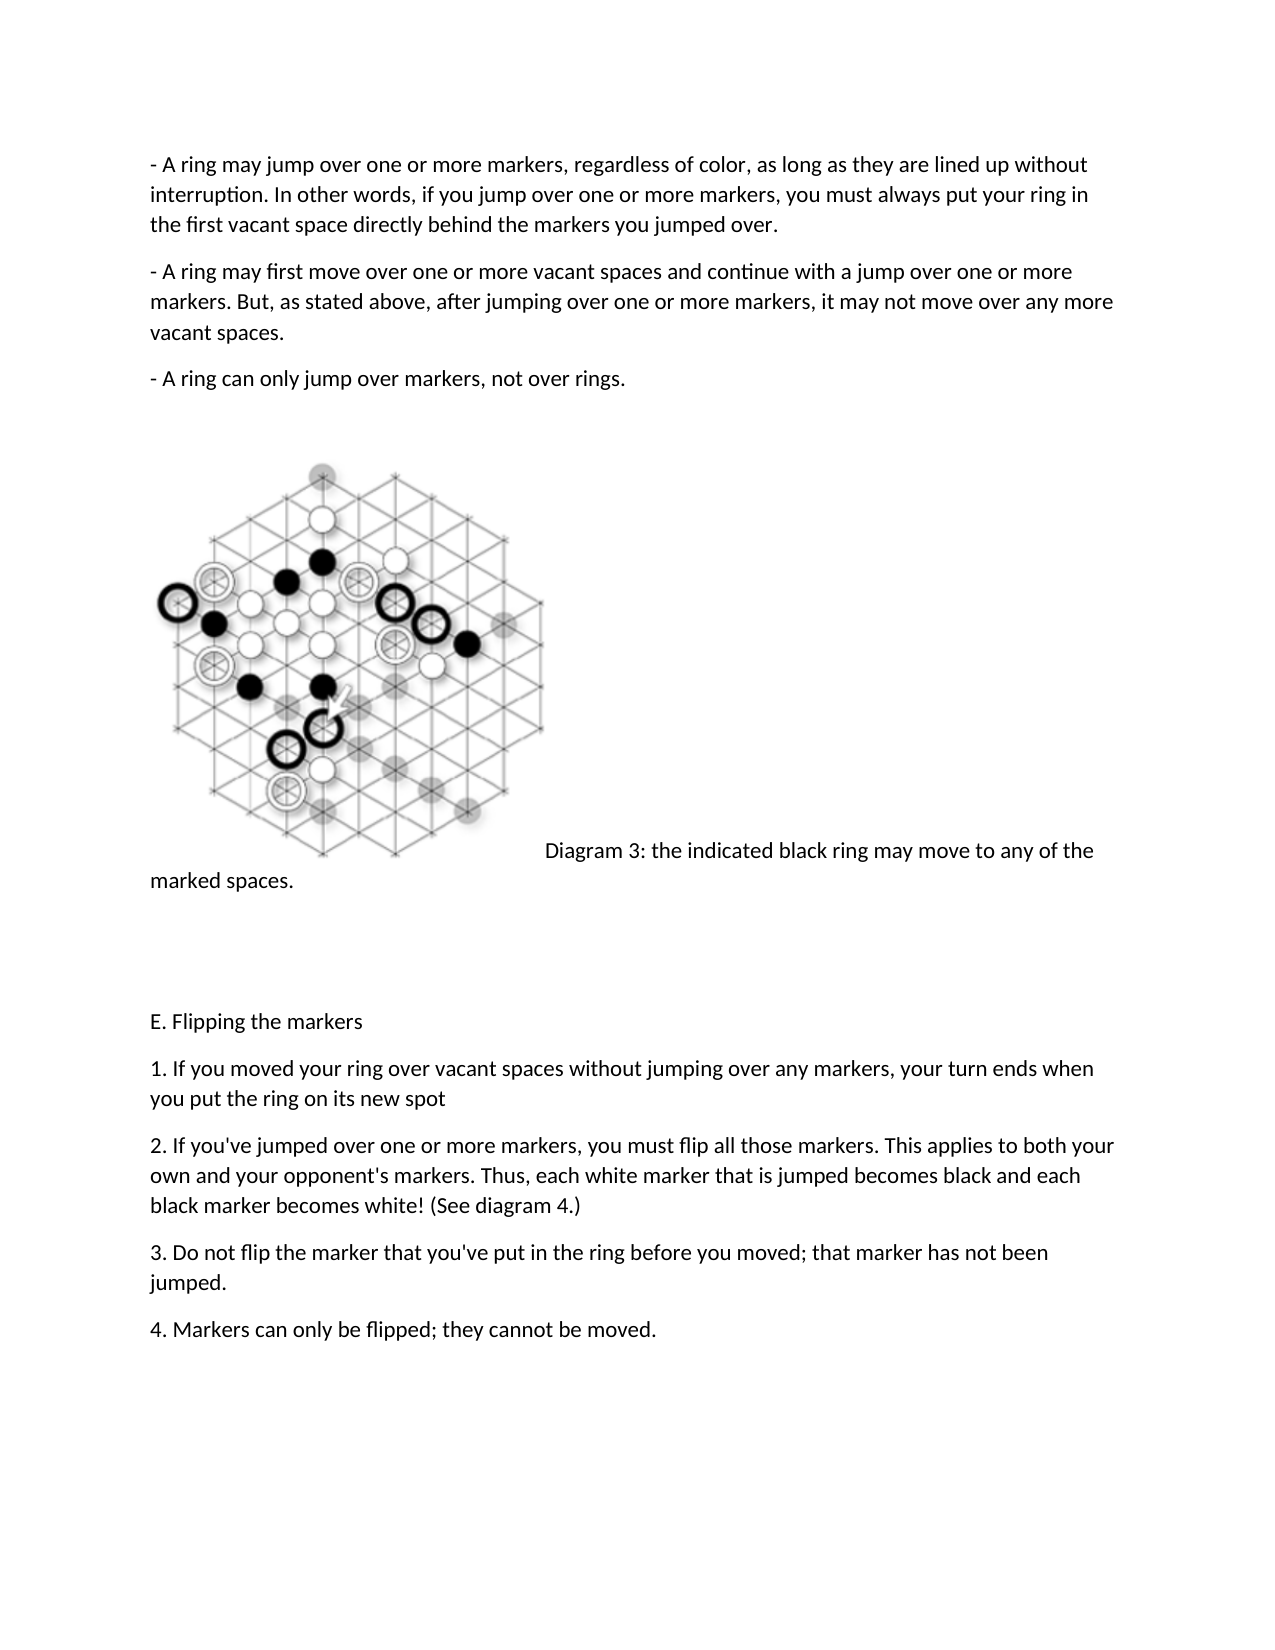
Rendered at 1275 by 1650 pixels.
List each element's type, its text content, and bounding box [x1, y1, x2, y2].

text - A ring may first move over one or more vacant spaces and continue with a jump over one or more markers. But, as stated above, after jumping over one or more markers, it may not move over any more vacant spaces. [150, 257, 1125, 346]
text 2. If you've jumped over one or more markers, you must flip all those markers. This applies to both your own and your opponent's markers. Thus, each white marker that is jumped becomes black and each black marker becomes white! (See diagram 4.) [150, 1131, 1125, 1219]
text E. Flipping the markers [150, 1007, 1125, 1035]
text - A ring can only jump over markers, not over rings. [150, 364, 1125, 393]
text 1. If you moved your ring over vacant spaces without jumping over any markers, your turn ends when you put the ring on its new spot [150, 1054, 1125, 1112]
text 4. Markers can only be flipped; they cannot be moved. [150, 1315, 1125, 1343]
text - A ring may jump over one or more markers, regardless of color, as long as they are lined up without interruption. In other words, if you jump over one or more markers, you must always put your ring in the first vacant space directly behind the markers you jumped over. [150, 150, 1125, 238]
text Diagram 3: the indicated black ring may move to any of the marked spaces. [150, 458, 1125, 894]
text 3. Do not flip the marker that you've put in the ring before you moved; that marker has not been jumped. [150, 1238, 1125, 1296]
